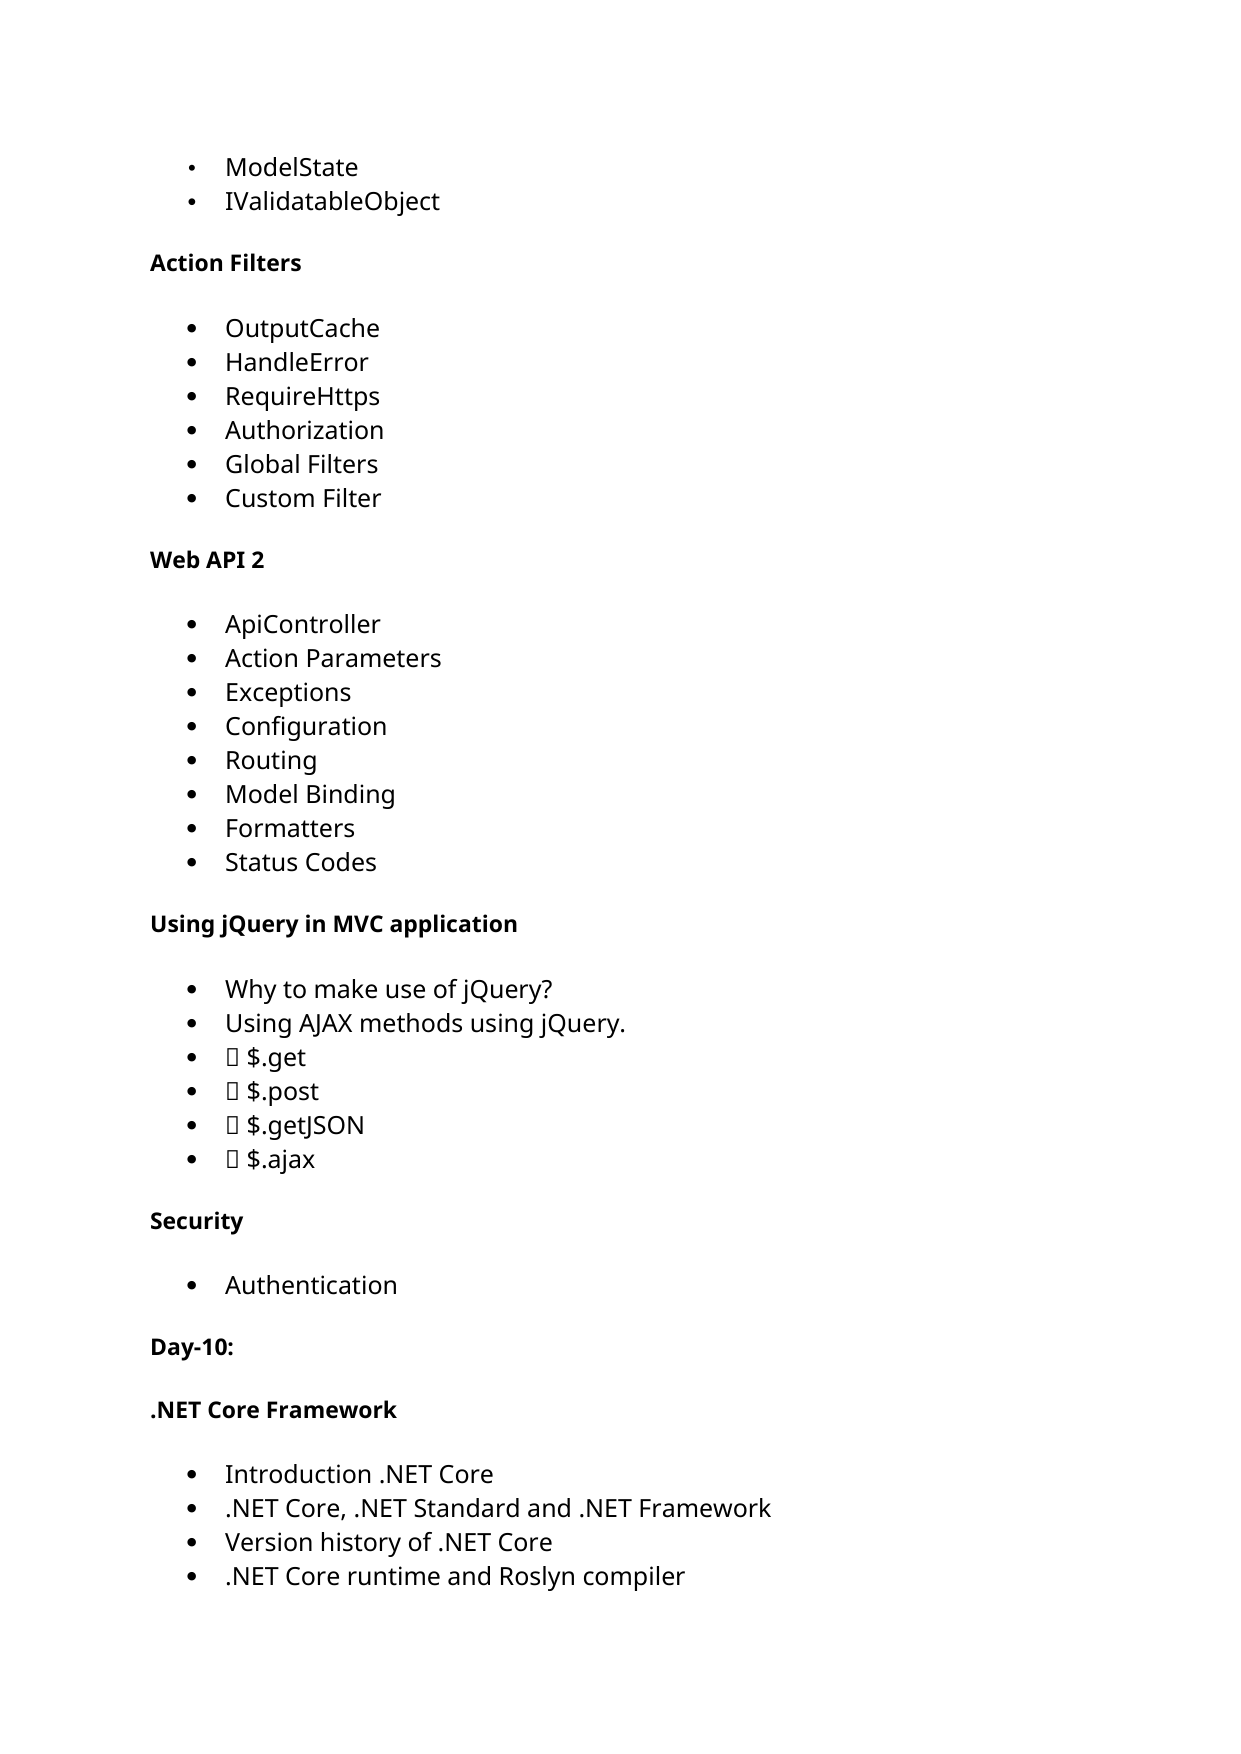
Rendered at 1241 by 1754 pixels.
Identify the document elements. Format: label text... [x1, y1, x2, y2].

list Routing [187, 743, 1090, 777]
list Global Filters [187, 446, 1090, 481]
list  $.post [187, 1073, 1090, 1107]
list Authorization [187, 412, 1090, 446]
list Why to make use of jQuery? [187, 971, 1090, 1005]
list  $.getJSON [187, 1107, 1090, 1142]
list OutputCache [187, 310, 1090, 344]
list IValidatableObject [187, 184, 1090, 218]
list ApiController [187, 607, 1090, 641]
list  $.ajax [187, 1142, 1090, 1176]
list Model Binding [187, 777, 1090, 811]
text .NET Core Framework [150, 1394, 1090, 1425]
list .NET Core runtime and Roslyn compiler [187, 1559, 1090, 1593]
list Exceptions [187, 675, 1090, 709]
list Authentication [187, 1268, 1090, 1302]
list Configuration [187, 709, 1090, 743]
list ModelState [187, 150, 1090, 184]
list Custom Filter [187, 481, 1090, 514]
text Day-10: [150, 1331, 1090, 1362]
list Introduction .NET Core [187, 1457, 1090, 1491]
list Version history of .NET Core [187, 1525, 1090, 1559]
text Action Filters [150, 247, 1090, 278]
list HandleError [187, 344, 1090, 378]
text Security [150, 1205, 1090, 1236]
list .NET Core, .NET Standard and .NET Framework [187, 1491, 1090, 1525]
list Action Parameters [187, 641, 1090, 675]
text Using jQuery in MVC application [150, 908, 1090, 939]
list Formatters [187, 811, 1090, 845]
list  $.get [187, 1039, 1090, 1073]
list RequireHttps [187, 378, 1090, 412]
text Web API 2 [150, 544, 1090, 575]
list Using AJAX methods using jQuery. [187, 1005, 1090, 1039]
list Status Codes [187, 845, 1090, 879]
